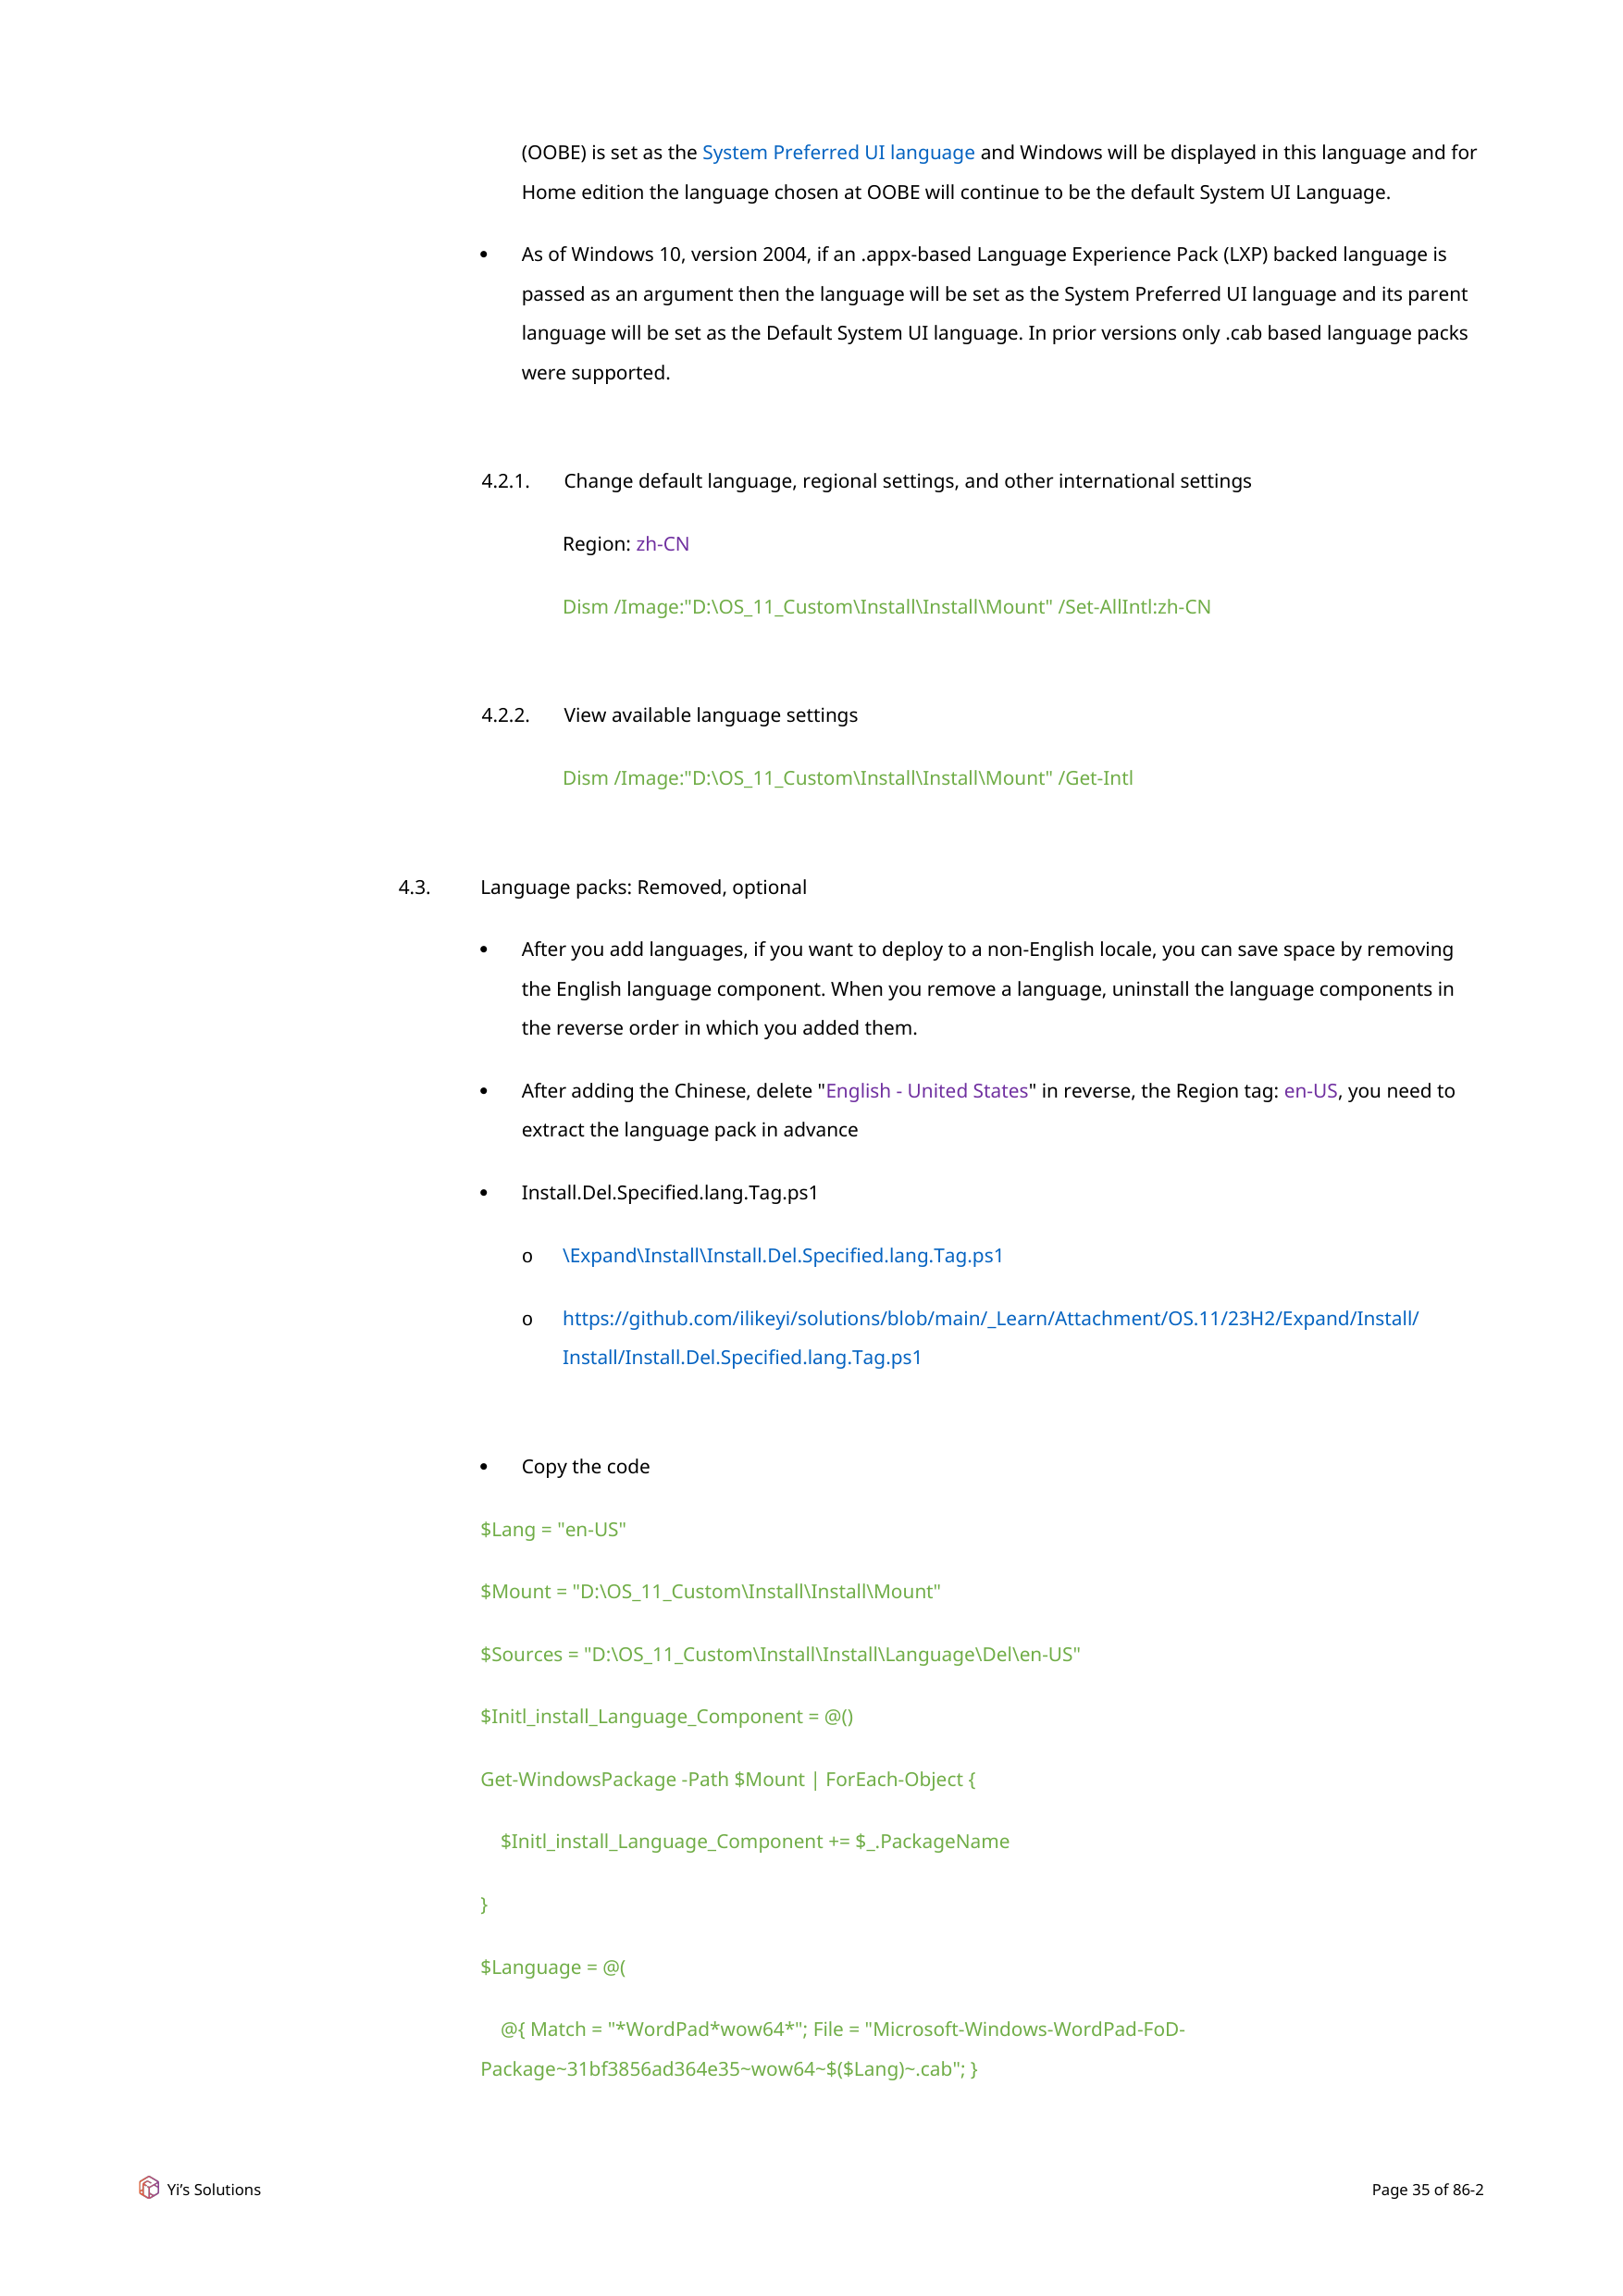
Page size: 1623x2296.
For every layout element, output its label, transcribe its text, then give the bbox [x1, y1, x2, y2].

list https://github.com/ilikeyi/solutions/blob/main/_Learn/Attachment/OS.11/23H2/Expand/Install/Install/Install.Del.Specified.lang.Tag.ps1 [521, 1305, 1484, 1371]
text $Initl_install_Language_Component += $_.PackageName [480, 1829, 1484, 1855]
picture [139, 2176, 159, 2199]
subtitle Change default language, regional settings, and other international settings [481, 468, 1484, 494]
text } [480, 1891, 1484, 1917]
text $Language = @( [480, 1954, 1484, 1980]
subtitle View available language settings [481, 701, 1484, 728]
subtitle Language packs: Removed, optional [399, 874, 1484, 900]
list \Expand\Install\Install.Del.Specified.lang.Tag.ps1 [521, 1242, 1484, 1268]
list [480, 139, 1484, 205]
list After you add languages, if you want to deploy to a non-English locale, you can save space by removing the English language component. When you remove a language, uninstall the language components in the reverse order in which you added them. [480, 936, 1484, 1041]
list Install.Del.Specified.lang.Tag.ps1 [480, 1179, 1484, 1206]
text Dism /Image:"D:\OS_11_Custom\Install\Install\Mount" /Set-AllIntl:zh-CN [563, 593, 1484, 619]
list As of Windows 10, version 2004, if an .appx-based Language Experience Pack (LXP) backed language is passed as an argument then the language will be set as the System Preferred UI language and its parent language will be set as the Default System UI language. In prior versions only .cab based language packs were supported. [480, 241, 1484, 385]
text $Sources = "D:\OS_11_Custom\Install\Install\Language\Del\en-US" [480, 1641, 1484, 1667]
text Get-WindowsPackage -Path $Mount | ForEach-Object { [480, 1766, 1484, 1792]
text $Initl_install_Language_Component = @() [480, 1703, 1484, 1730]
text Region: zh-CN [563, 530, 1484, 557]
text @{ Match = "*WordPad*wow64*"; File = "Microsoft-Windows-WordPad-FoD-Package~31bf3856ad364e35~wow64~$($Lang)~.cab"; } [480, 2016, 1484, 2081]
text $Mount = "D:\OS_11_Custom\Install\Install\Mount" [480, 1578, 1484, 1605]
list After adding the Chinese, delete "English - United States" in reverse, the Region tag: en-US, you need to extract the language pack in advance [480, 1077, 1484, 1143]
text $Lang = "en-US" [480, 1516, 1484, 1542]
text Dism /Image:"D:\OS_11_Custom\Install\Install\Mount" /Get-Intl [563, 764, 1484, 790]
list Copy the code [480, 1453, 1484, 1479]
